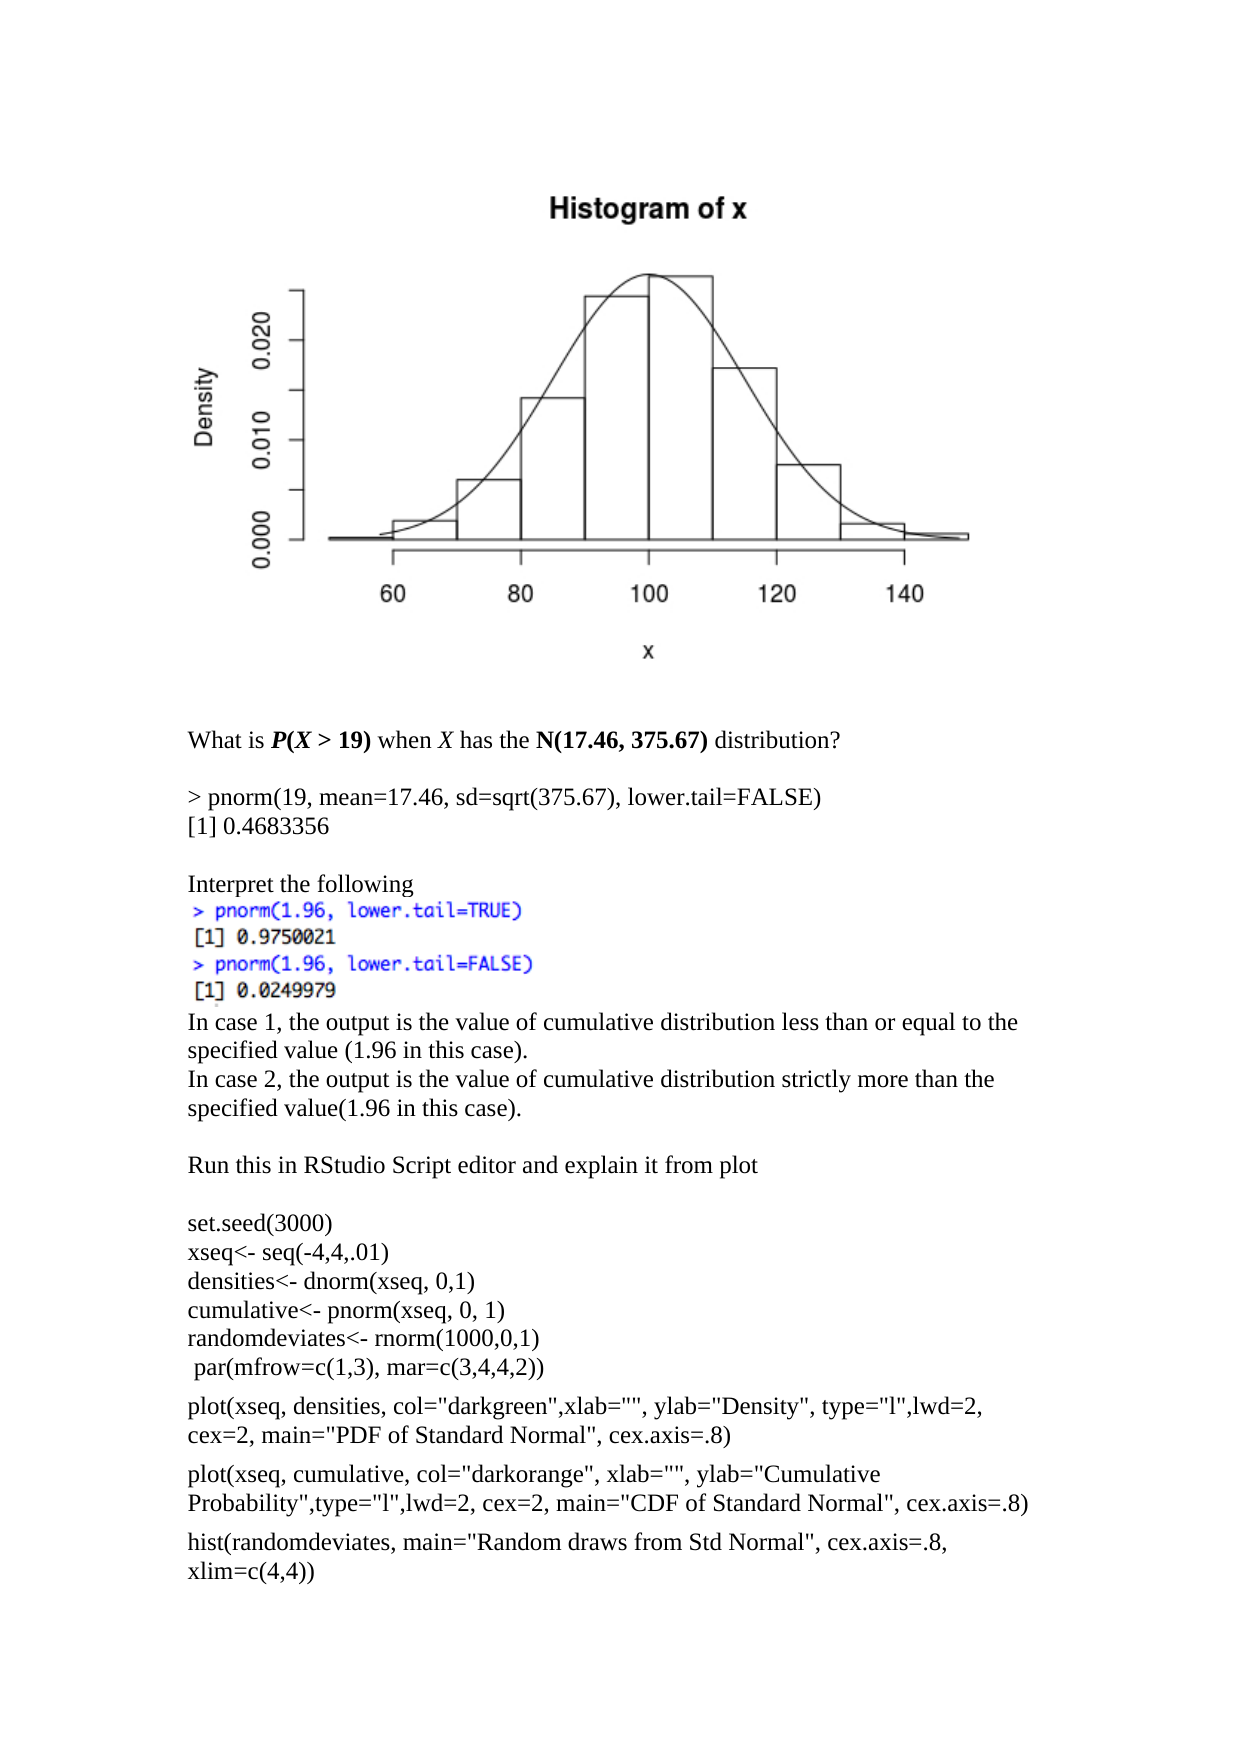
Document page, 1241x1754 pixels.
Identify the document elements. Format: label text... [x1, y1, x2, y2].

text plot(xseq, densities, col="darkgreen",xlab="", ylab="Density", type="l",lwd=2, cex=2, main="PDF of Standard Normal", cex.axis=.8) [187, 1391, 1053, 1449]
text hist(randomdeviates, main="Random draws from Std Normal", cex.axis=.8, xlim=c(4,4)) [187, 1527, 1053, 1585]
text set.seed(3000) xseq<- seq(-4,4,.01) densities<- dnorm(xseq, 0,1) cumulative<- pnorm(xseq, 0, 1) randomdeviates<- rnorm(1000,0,1) par(mfrow=c(1,3), mar=c(3,4,4,2)) [187, 1208, 1053, 1381]
text plot(xseq, cumulative, col="darkorange", xlab="", ylab="Cumulative Probability",type="l",lwd=2, cex=2, main="CDF of Standard Normal", cex.axis=.8) [187, 1459, 1053, 1517]
text In case 1, the output is the value of cumulative distribution less than or equal to the specified value (1.96 in this case). [187, 1007, 1053, 1064]
text > pnorm(19, mean=17.46, sd=sqrt(375.67), lower.tail=FALSE) [187, 782, 1053, 811]
picture [187, 150, 1054, 696]
text Run this in RStudio Script editor and explain it from plot [187, 1151, 1053, 1179]
picture [187, 897, 535, 1007]
text What is P(X > 19) when X has the N(17.46, 375.67) distribution? [187, 725, 1053, 754]
text [1] 0.4683356 [187, 811, 1053, 840]
text Interpret the following [187, 869, 1053, 897]
text In case 2, the output is the value of cumulative distribution strictly more than the specified value(1.96 in this case). [187, 1064, 1053, 1122]
